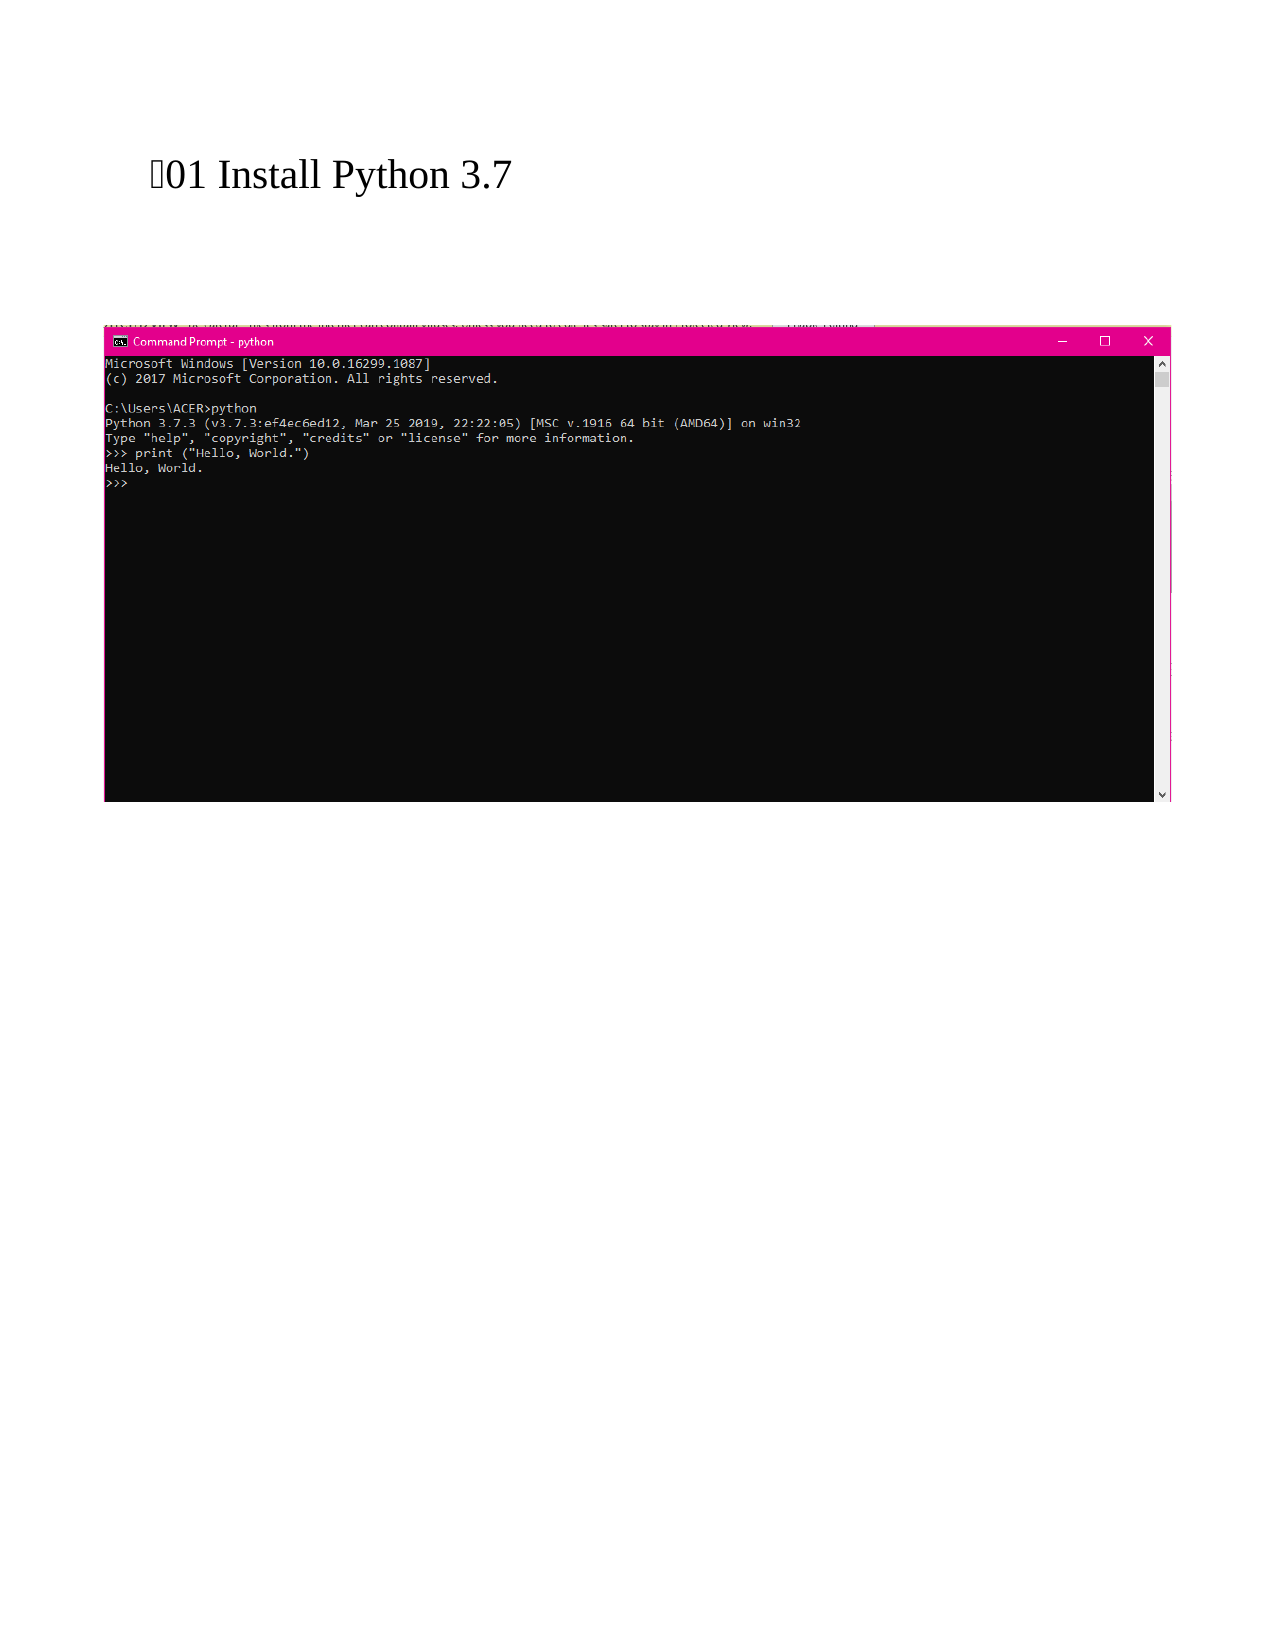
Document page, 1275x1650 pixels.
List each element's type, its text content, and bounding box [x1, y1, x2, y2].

text 01 Install Python 3.7 [150, 150, 1125, 198]
picture [103, 325, 1172, 802]
